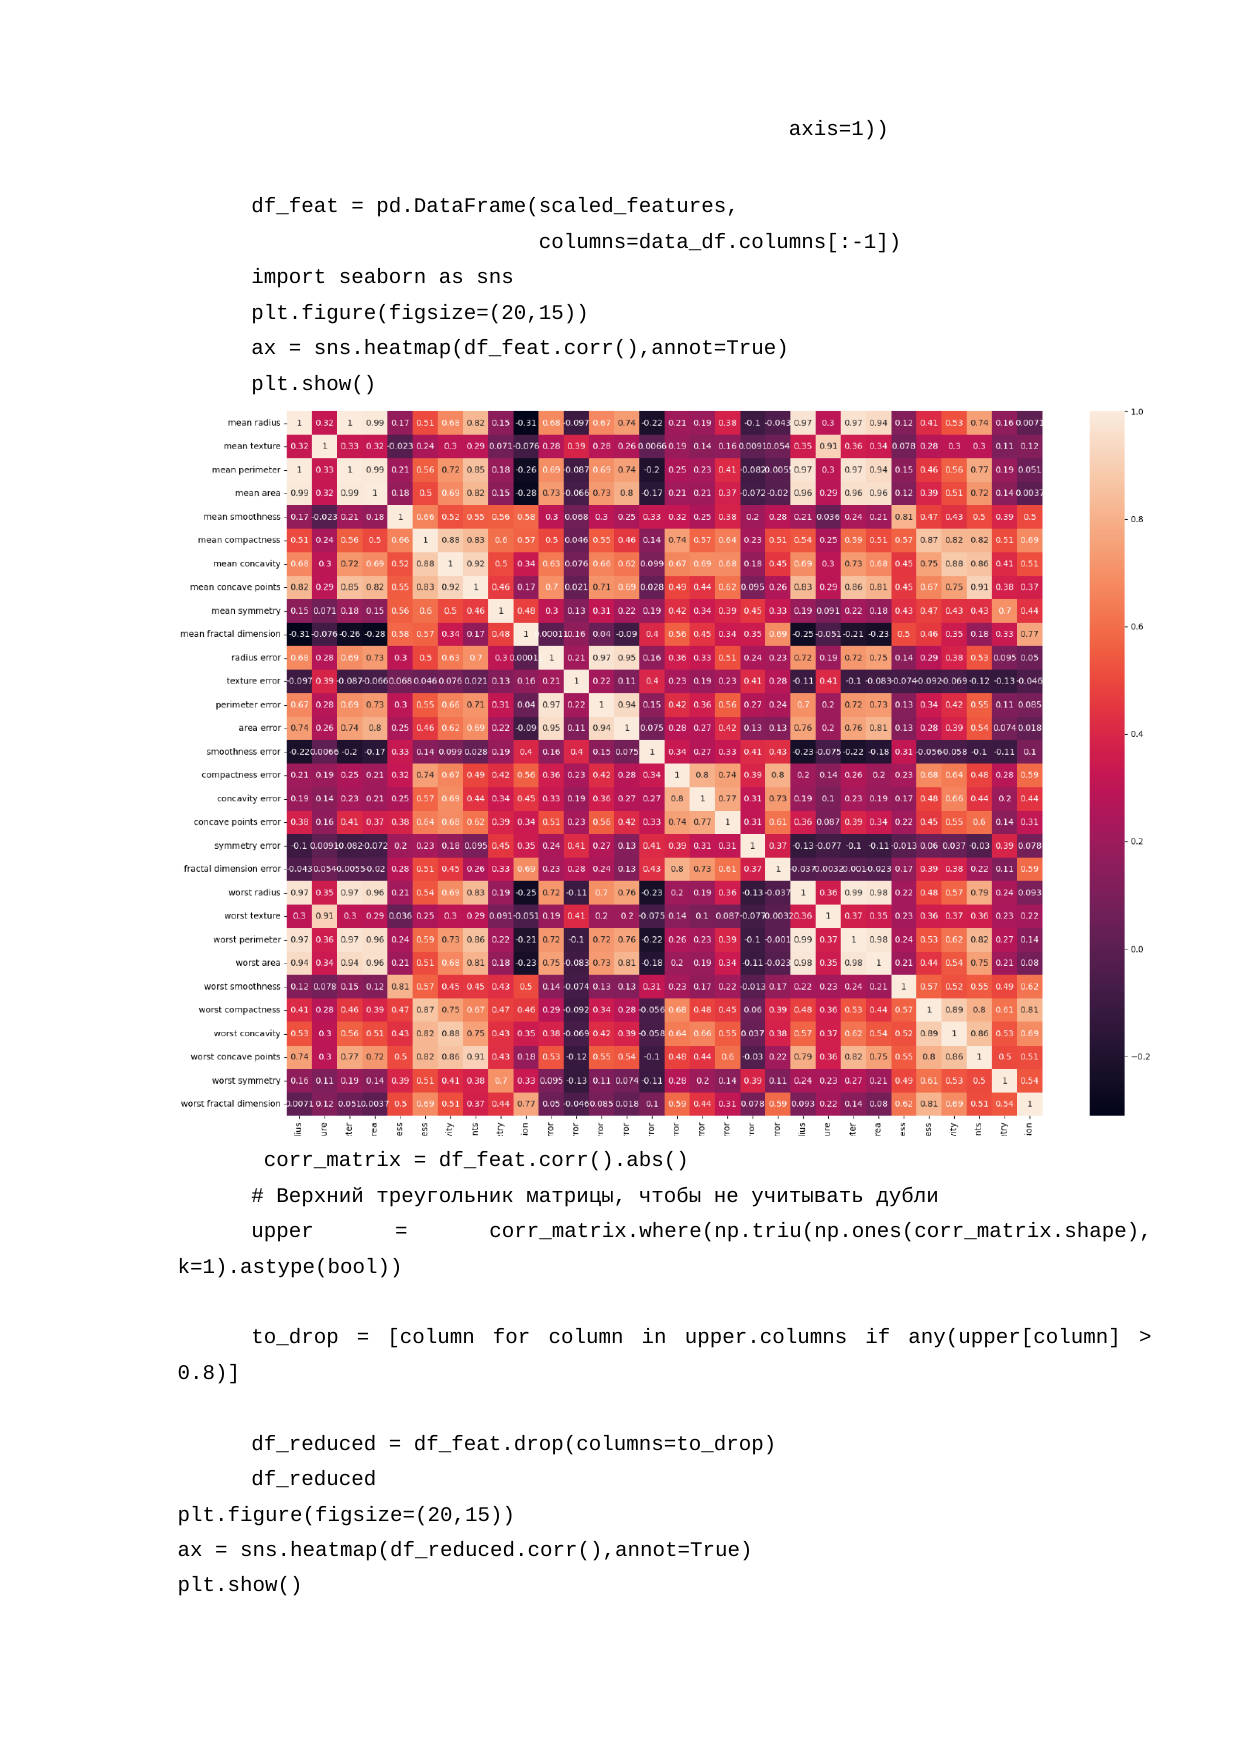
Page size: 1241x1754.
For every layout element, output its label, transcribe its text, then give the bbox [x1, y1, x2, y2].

text plt.figure(figsize=(20,15)) [177, 302, 1152, 325]
text plt.figure(figsize=(20,15)) [177, 1504, 1152, 1527]
text corr_matrix = df_feat.corr().abs() [177, 1149, 1152, 1173]
text ax = sns.heatmap(df_reduced.corr(),annot=True) [177, 1539, 1152, 1563]
text df_reduced = df_feat.drop(columns=to_drop) [177, 1433, 1152, 1456]
text to_drop = [column for column in upper.columns if any(upper[column] > 0.8)] [177, 1327, 1152, 1386]
text ax = sns.heatmap(df_feat.corr(),annot=True) [177, 337, 1152, 361]
text import seaborn as sns [177, 266, 1152, 290]
picture [177, 408, 1152, 1136]
text df_feat = pd.DataFrame(scaled_features, [177, 196, 1152, 219]
text # Верхний треугольник матрицы, чтобы не учитывать дубли [177, 1185, 1152, 1208]
text plt.show() [177, 373, 1152, 396]
text df_reduced [177, 1468, 1152, 1492]
text axis=1)) [177, 118, 1152, 142]
text columns=data_df.columns[:-1]) [177, 231, 1152, 254]
text upper = corr_matrix.where(np.triu(np.ones(corr_matrix.shape), k=1).astype(bool)) [177, 1220, 1152, 1279]
text plt.show() [177, 1574, 1152, 1598]
